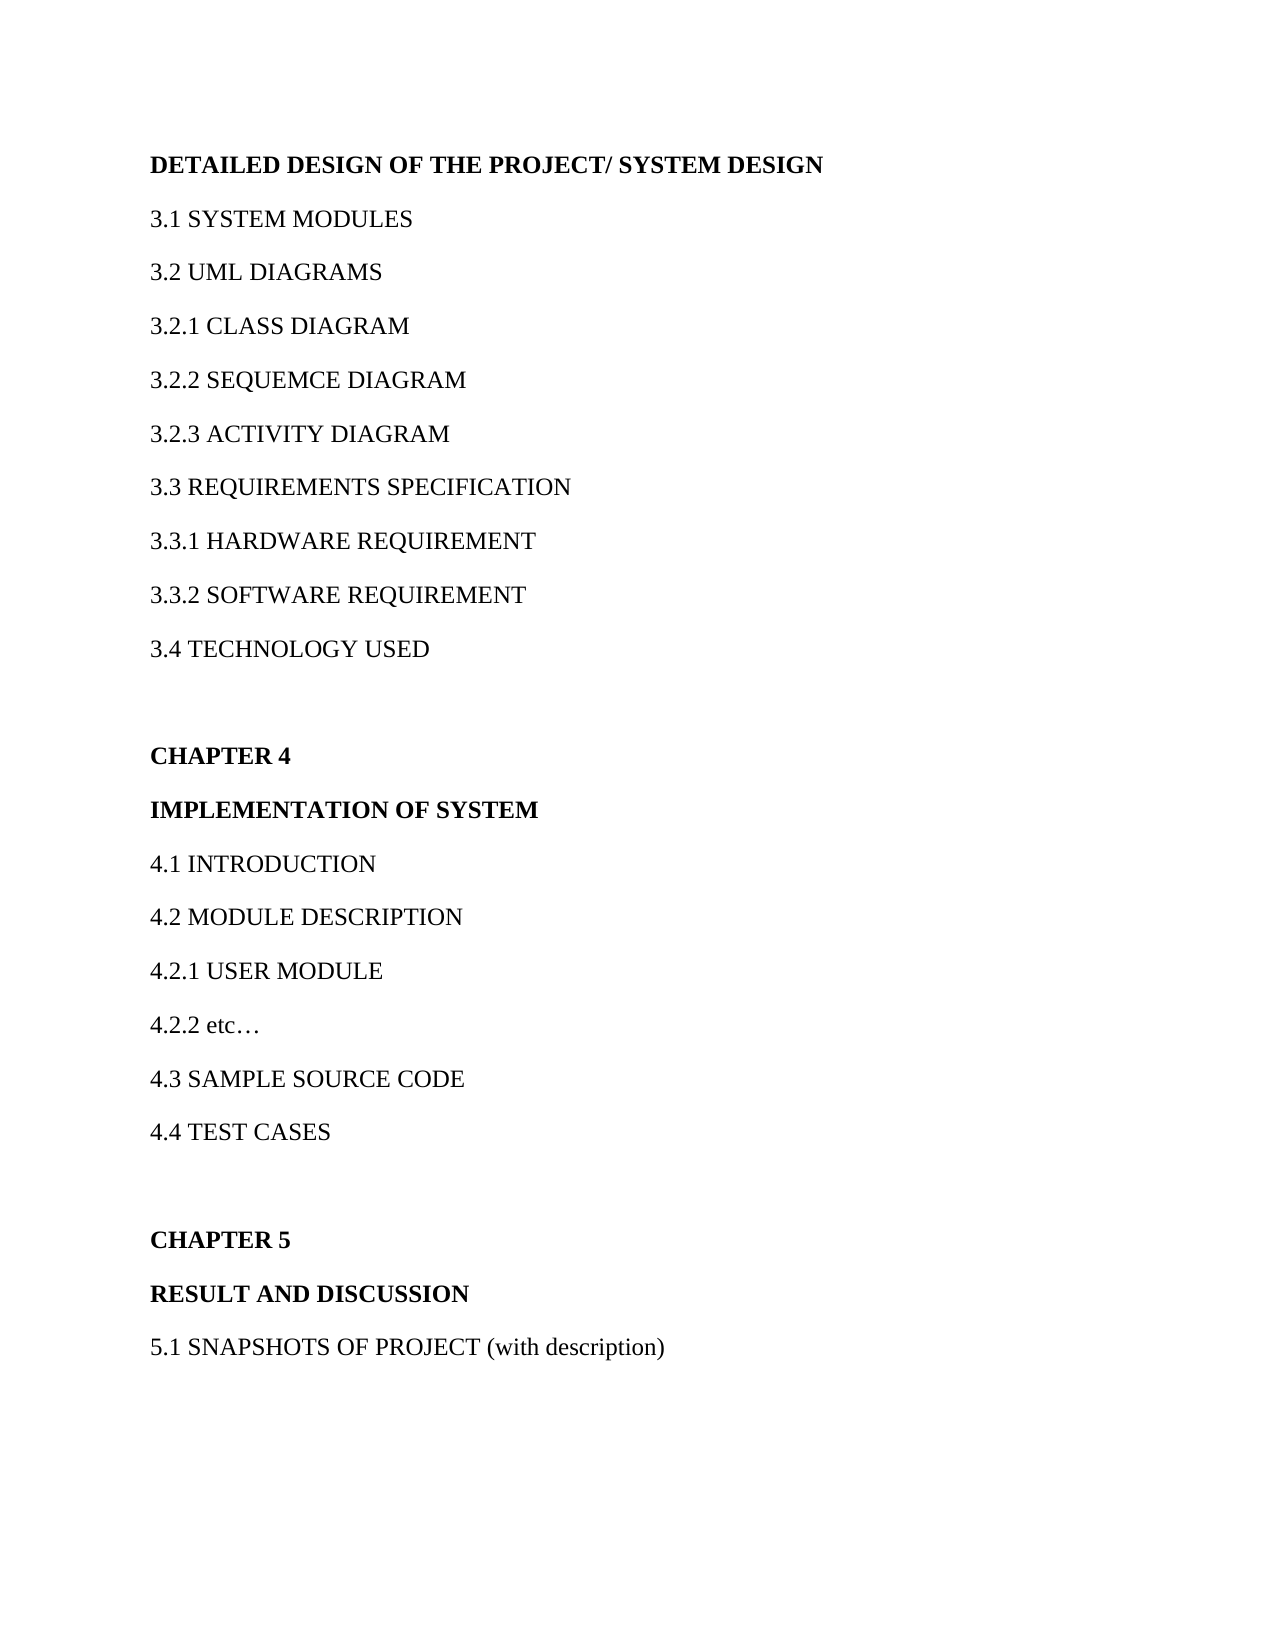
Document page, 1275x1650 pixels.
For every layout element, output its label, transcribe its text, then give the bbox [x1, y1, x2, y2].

text 3.2 UML DIAGRAMS [150, 257, 996, 286]
text CHAPTER 4 [150, 741, 996, 770]
text 3.3.1 HARDWARE REQUIREMENT [150, 526, 996, 555]
text IMPLEMENTATION OF SYSTEM [150, 795, 996, 824]
text 4.2.2 etc… [150, 1010, 996, 1039]
text 4.2 MODULE DESCRIPTION [150, 902, 996, 931]
text DETAILED DESIGN OF THE PROJECT/ SYSTEM DESIGN [150, 150, 996, 179]
text 4.1 INTRODUCTION [150, 849, 996, 877]
text 4.4 TEST CASES [150, 1117, 996, 1146]
text RESULT AND DISCUSSION [150, 1279, 996, 1307]
text CHAPTER 5 [150, 1225, 996, 1254]
text 4.3 SAMPLE SOURCE CODE [150, 1064, 996, 1092]
text 3.4 TECHNOLOGY USED [150, 634, 996, 662]
text 3.2.3 ACTIVITY DIAGRAM [150, 419, 996, 447]
text 3.2.1 CLASS DIAGRAM [150, 311, 996, 340]
text 4.2.1 USER MODULE [150, 956, 996, 985]
text 3.3 REQUIREMENTS SPECIFICATION [150, 472, 996, 501]
text 5.1 SNAPSHOTS OF PROJECT (with description) [150, 1332, 996, 1361]
text 3.1 SYSTEM MODULES [150, 204, 996, 232]
text 3.2.2 SEQUEMCE DIAGRAM [150, 365, 996, 394]
text 3.3.2 SOFTWARE REQUIREMENT [150, 580, 996, 609]
